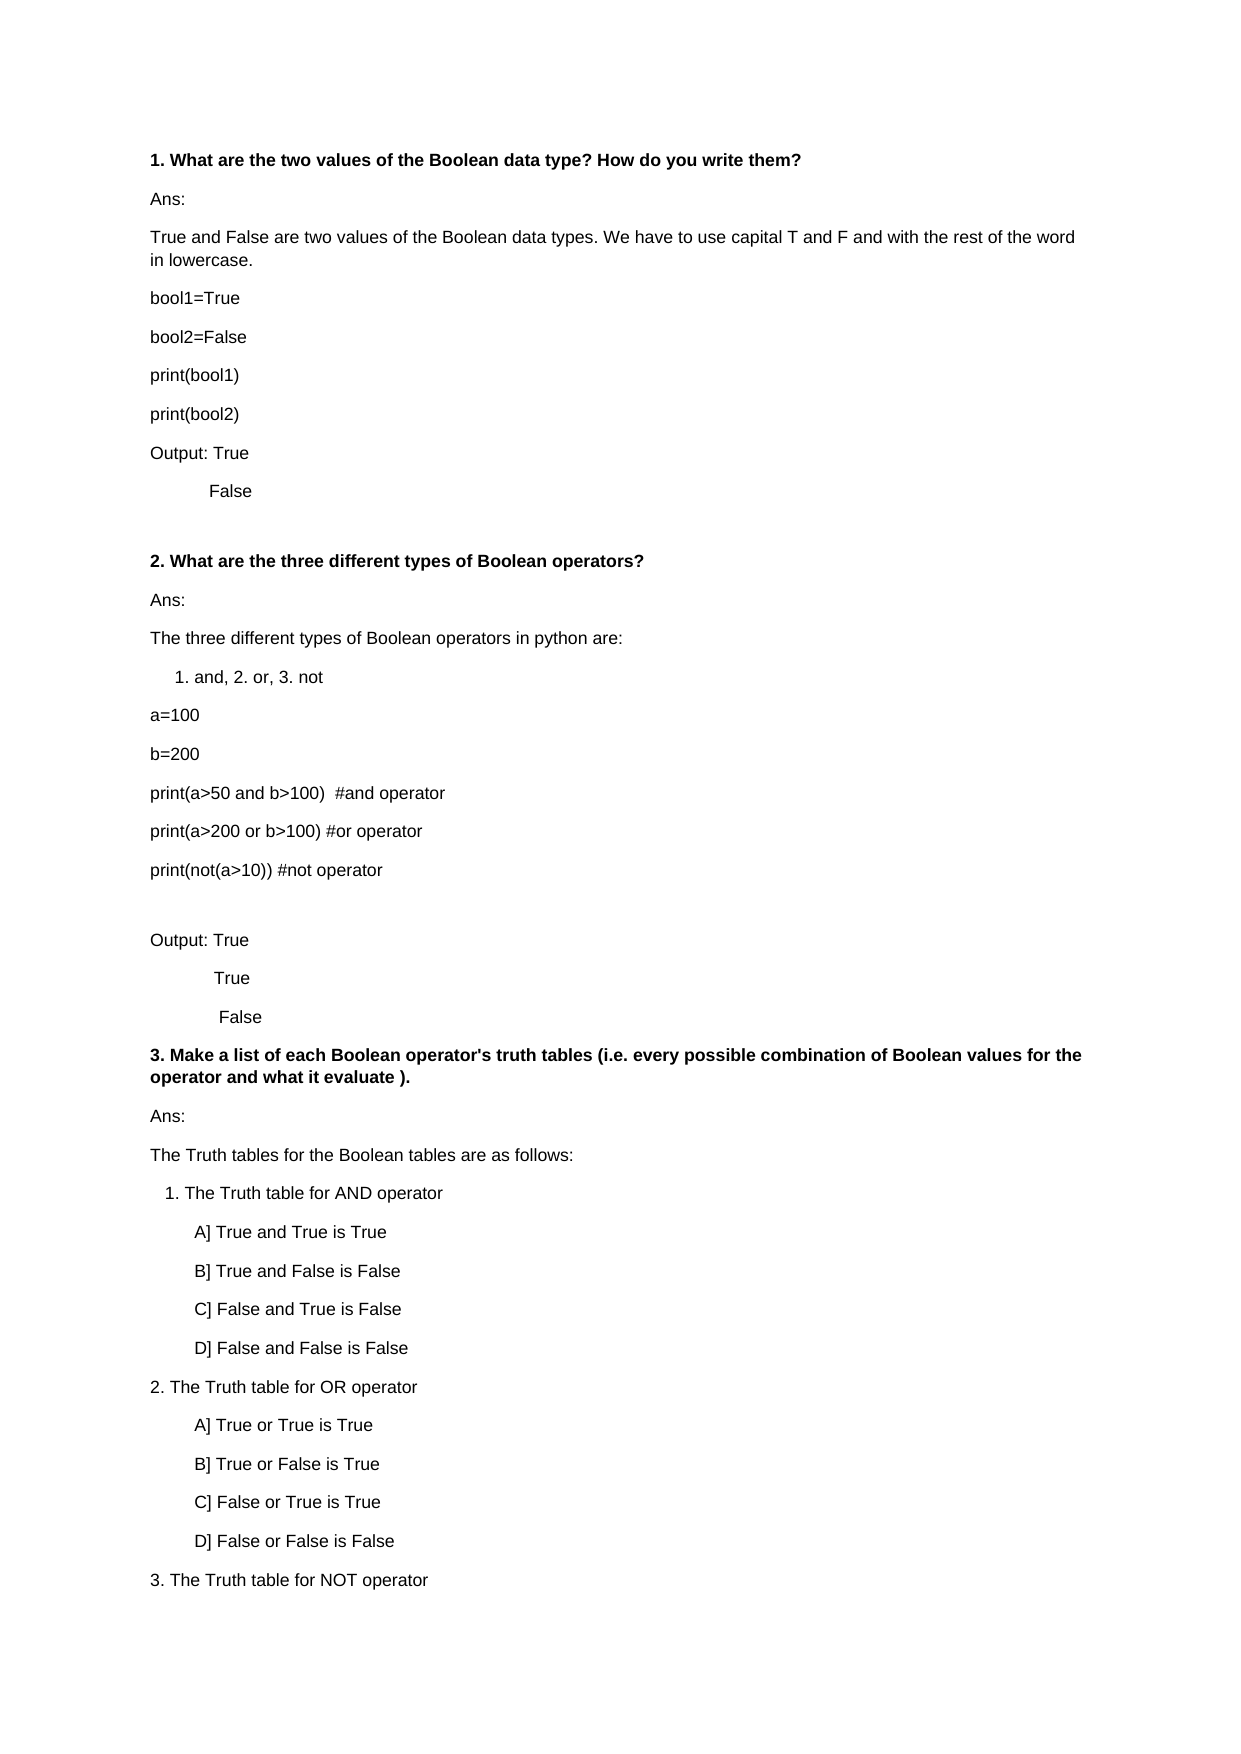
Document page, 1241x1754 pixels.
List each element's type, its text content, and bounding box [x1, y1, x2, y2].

text Output: True [150, 929, 1090, 950]
text B] True or False is True [150, 1454, 1090, 1474]
text The three different types of Boolean operators in python are: [150, 628, 1090, 648]
text 3. Make a list of each Boolean operator's truth tables (i.e. every possible combination of Boolean values for the operator and what it evaluate ). [150, 1045, 1090, 1088]
text a=100 [150, 705, 1090, 726]
text print(not(a>10)) #not operator [150, 860, 1090, 910]
text C] False and True is False [150, 1299, 1090, 1319]
text 3. The Truth table for NOT operator [150, 1569, 1090, 1590]
text False [150, 1007, 1090, 1027]
text 2. The Truth table for OR operator [150, 1376, 1090, 1397]
text b=200 [150, 744, 1090, 764]
text B] True and False is False [150, 1260, 1090, 1281]
text bool1=True [150, 288, 1090, 308]
text A] True and True is True [150, 1222, 1090, 1242]
text 1. The Truth table for AND operator [150, 1183, 1090, 1203]
text bool2=False [150, 327, 1090, 347]
text 1. What are the two values of the Boolean data type? How do you write them? [150, 150, 1090, 170]
text A] True or True is True [150, 1415, 1090, 1435]
text Ans: [150, 589, 1090, 610]
text False [150, 481, 1090, 532]
text 2. What are the three different types of Boolean operators? [150, 551, 1090, 571]
text True and False are two values of the Boolean data types. We have to use capital T and F and with the rest of the word in lowercase. [150, 227, 1090, 270]
text True [150, 968, 1090, 988]
text D] False and False is False [150, 1338, 1090, 1358]
text The Truth tables for the Boolean tables are as follows: [150, 1144, 1090, 1165]
text Output: True [150, 442, 1090, 463]
text Ans: [150, 1106, 1090, 1126]
text D] False or False is False [150, 1531, 1090, 1551]
text print(a>50 and b>100) #and operator [150, 782, 1090, 803]
text print(a>200 or b>100) #or operator [150, 821, 1090, 842]
text Ans: [150, 189, 1090, 209]
text C] False or True is True [150, 1492, 1090, 1513]
text 1. and, 2. or, 3. not [150, 667, 1090, 687]
text print(bool1) [150, 365, 1090, 386]
text print(bool2) [150, 404, 1090, 424]
